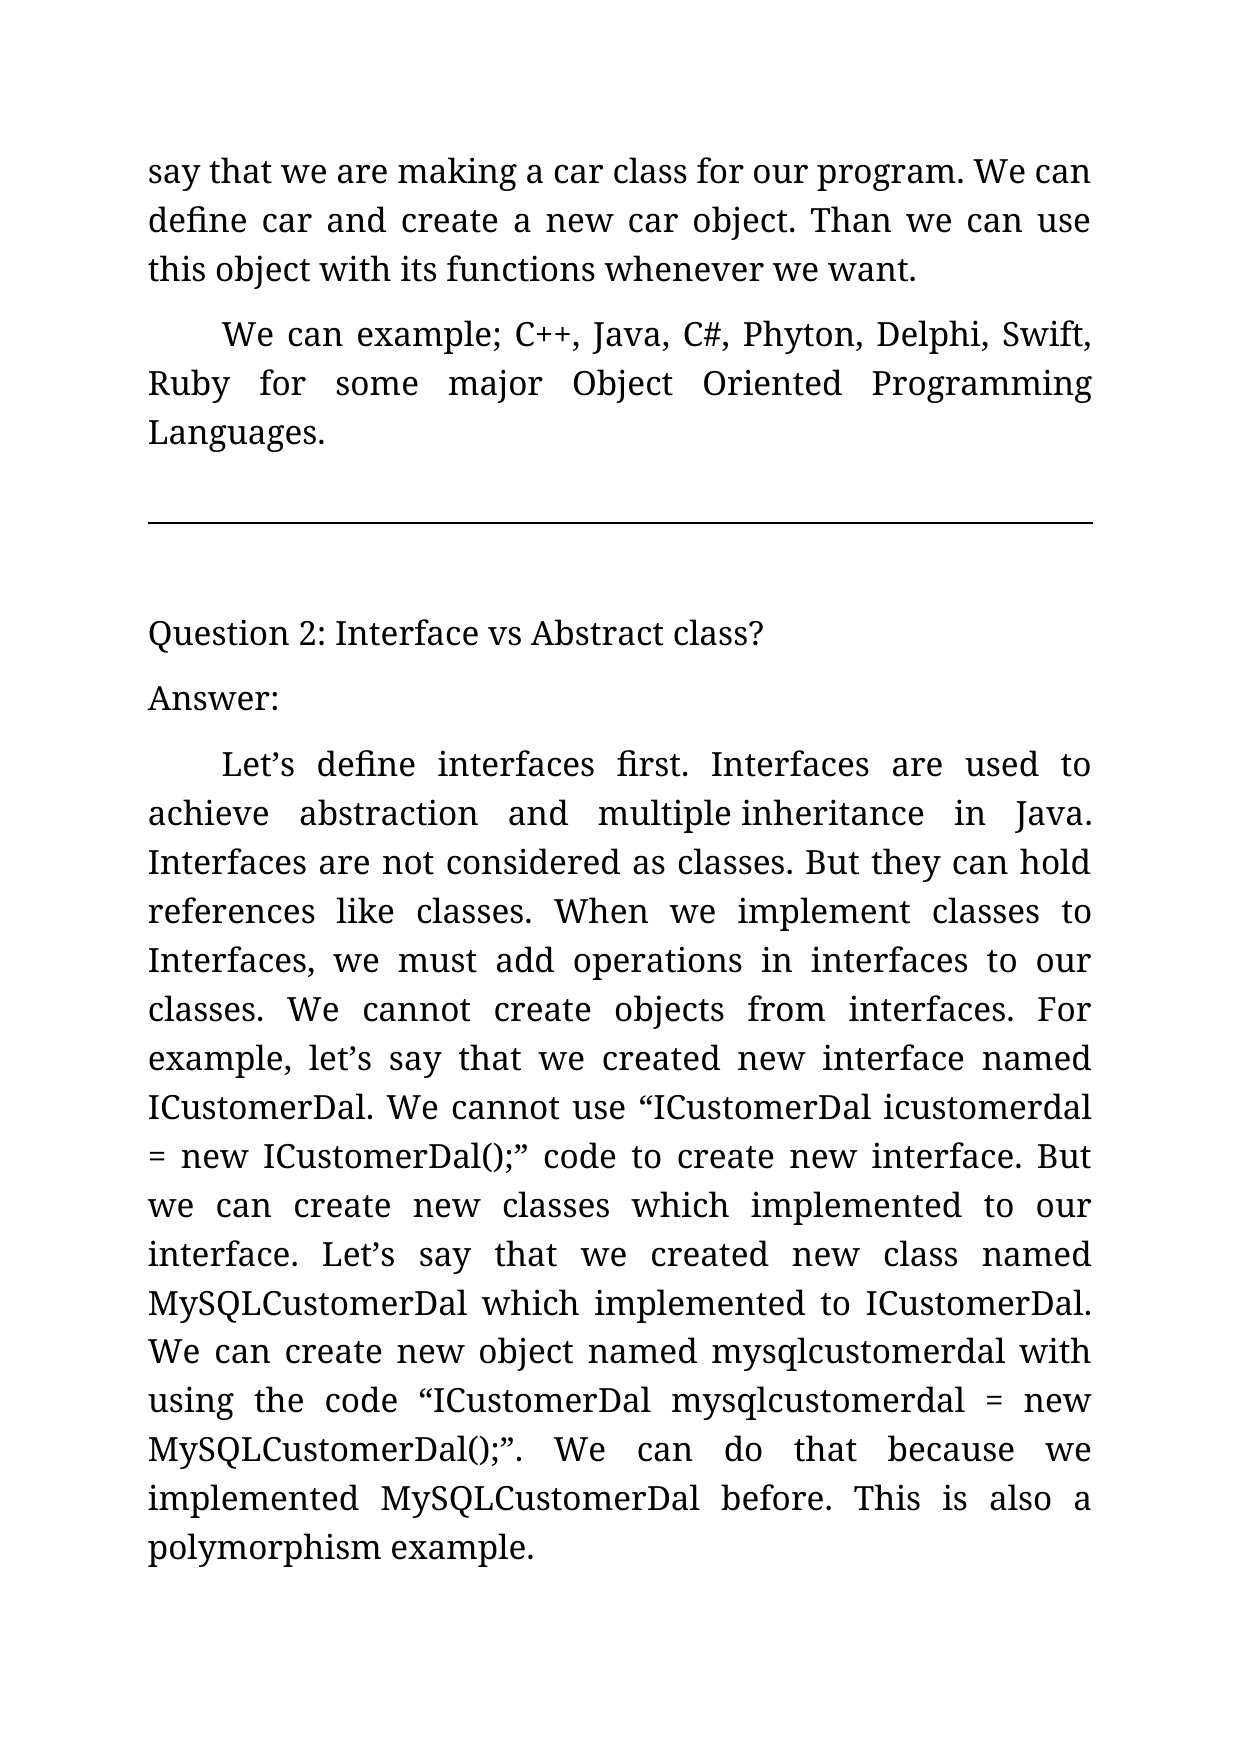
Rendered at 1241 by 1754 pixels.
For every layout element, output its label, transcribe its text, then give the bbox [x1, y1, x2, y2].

text Question 2: Interface vs Abstract class? [148, 609, 1093, 655]
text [148, 148, 1093, 291]
text Answer: [148, 675, 1093, 721]
text Let’s define interfaces first. Interfaces are used to achieve abstraction and multiple inheritance in Java. Interfaces are not considered as classes. But they can hold references like classes. When we implement classes to Interfaces, we must add operations in interfaces to our classes. We cannot create objects from interfaces. For example, let’s say that we created new interface named ICustomerDal. We cannot use “ICustomerDal icustomerdal = new ICustomerDal();” code to create new interface. But we can create new classes which implemented to our interface. Let’s say that we created new class named MySQLCustomerDal which implemented to ICustomerDal. We can create new object named mysqlcustomerdal with using the code “ICustomerDal mysqlcustomerdal = new MySQLCustomerDal();”. We can do that because we implemented MySQLCustomerDal before. This is also a polymorphism example. [148, 741, 1093, 1569]
text We can example; C++, Java, C#, Phyton, Delphi, Swift, Ruby for some major Object Oriented Programming Languages. [148, 311, 1093, 454]
